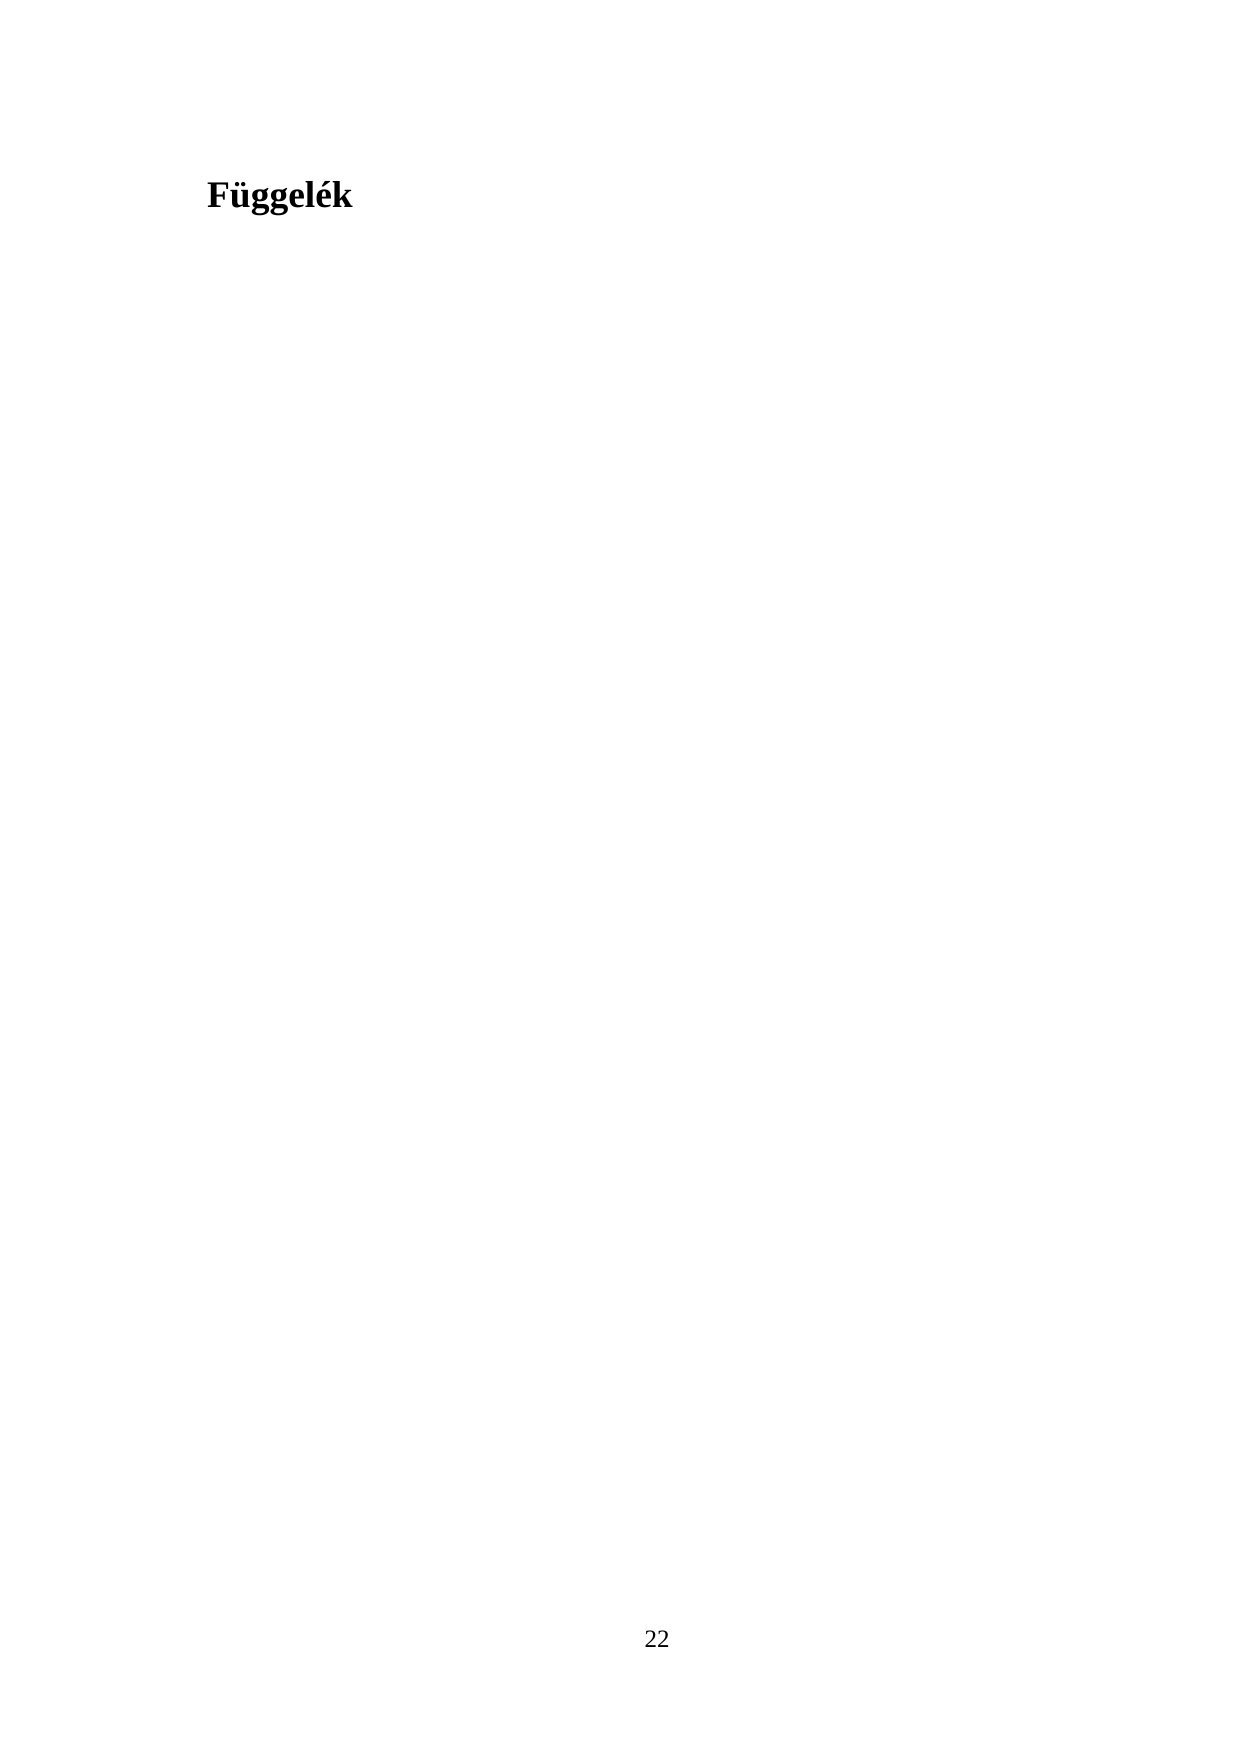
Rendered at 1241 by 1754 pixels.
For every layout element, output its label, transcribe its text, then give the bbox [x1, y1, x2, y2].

text Függelék [207, 173, 1092, 216]
